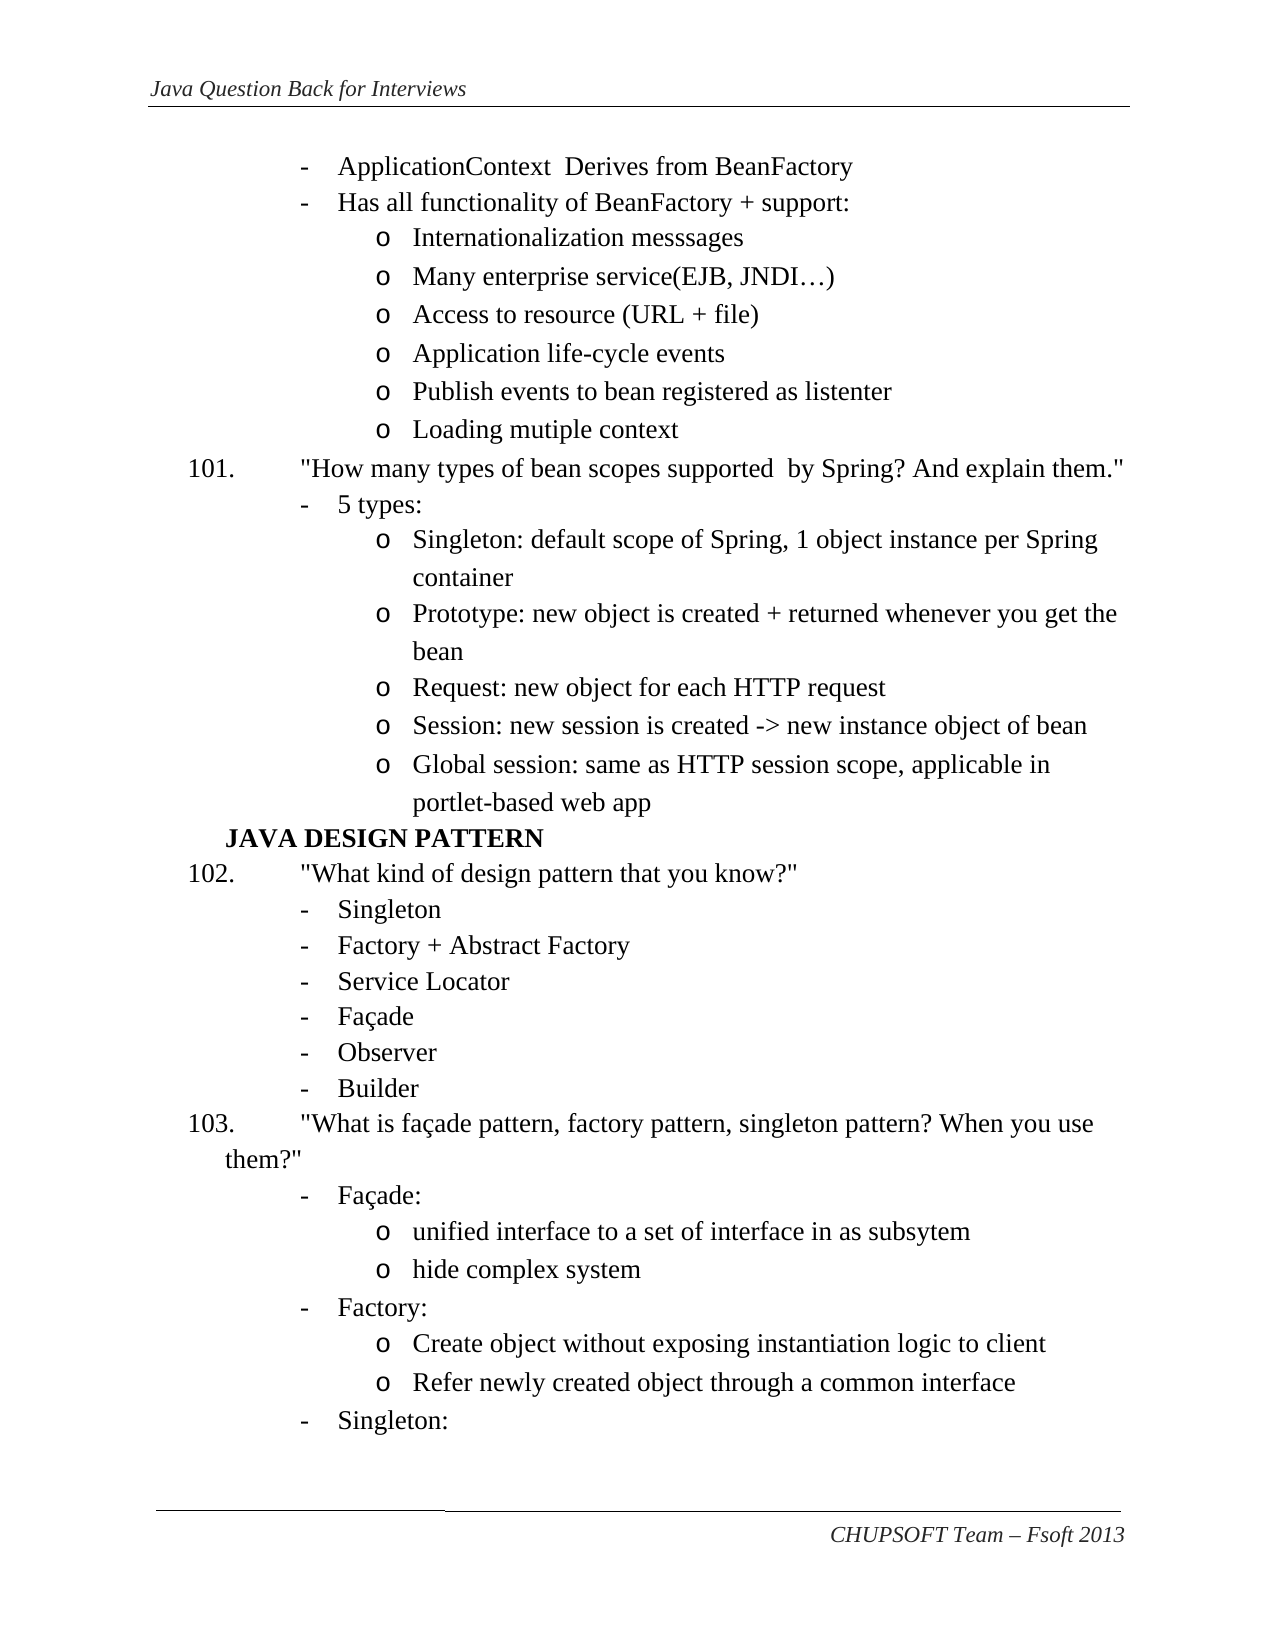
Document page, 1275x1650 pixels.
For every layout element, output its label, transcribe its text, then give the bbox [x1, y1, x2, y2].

list Façade: [300, 1179, 1125, 1210]
list Prototype: new object is created + returned whenever you get the bean [375, 597, 1125, 666]
list unified interface to a set of interface in as subsytem [375, 1215, 1125, 1248]
list Many enterprise service(EJB, JNDI…) [375, 260, 1125, 293]
list 5 types: [300, 488, 1125, 519]
list "What is façade pattern, factory pattern, singleton pattern? When you use them?" [187, 1107, 1125, 1174]
list Singleton: [300, 1404, 1125, 1435]
list Session: new session is created -> new instance object of bean [375, 709, 1125, 743]
list Singleton: default scope of Spring, 1 object instance per Spring container [375, 523, 1125, 593]
list Factory + Abstract Factory [300, 929, 1125, 960]
list Global session: same as HTTP session scope, applicable in portlet-based web app [375, 748, 1125, 817]
list Application life-cycle events [375, 337, 1125, 370]
list Internationalization messsages [375, 221, 1125, 255]
list Access to resource (URL + file) [375, 298, 1125, 332]
list Singleton [300, 893, 1125, 924]
list Service Locator [300, 964, 1125, 996]
list Has all functionality of BeanFactory + support: [300, 186, 1125, 217]
list hide complex system [375, 1253, 1125, 1287]
list Loading mutiple context [375, 414, 1125, 447]
list Façade [300, 1000, 1125, 1031]
list Factory: [300, 1292, 1125, 1323]
list "How many types of bean scopes supported by Spring? And explain them." [187, 452, 1125, 483]
list Builder [300, 1072, 1125, 1103]
list Observer [300, 1036, 1125, 1067]
list Refer newly created object through a common interface [375, 1366, 1125, 1399]
list Request: new object for each HTTP request [375, 671, 1125, 704]
list ApplicationContext Derives from BeanFactory [300, 150, 1125, 181]
list "What kind of design pattern that you know?" [187, 857, 1125, 888]
list Create object without exposing instantiation logic to client [375, 1327, 1125, 1361]
list JAVA DESIGN PATTERN [225, 822, 1125, 853]
list Publish events to bean registered as listenter [375, 375, 1125, 409]
